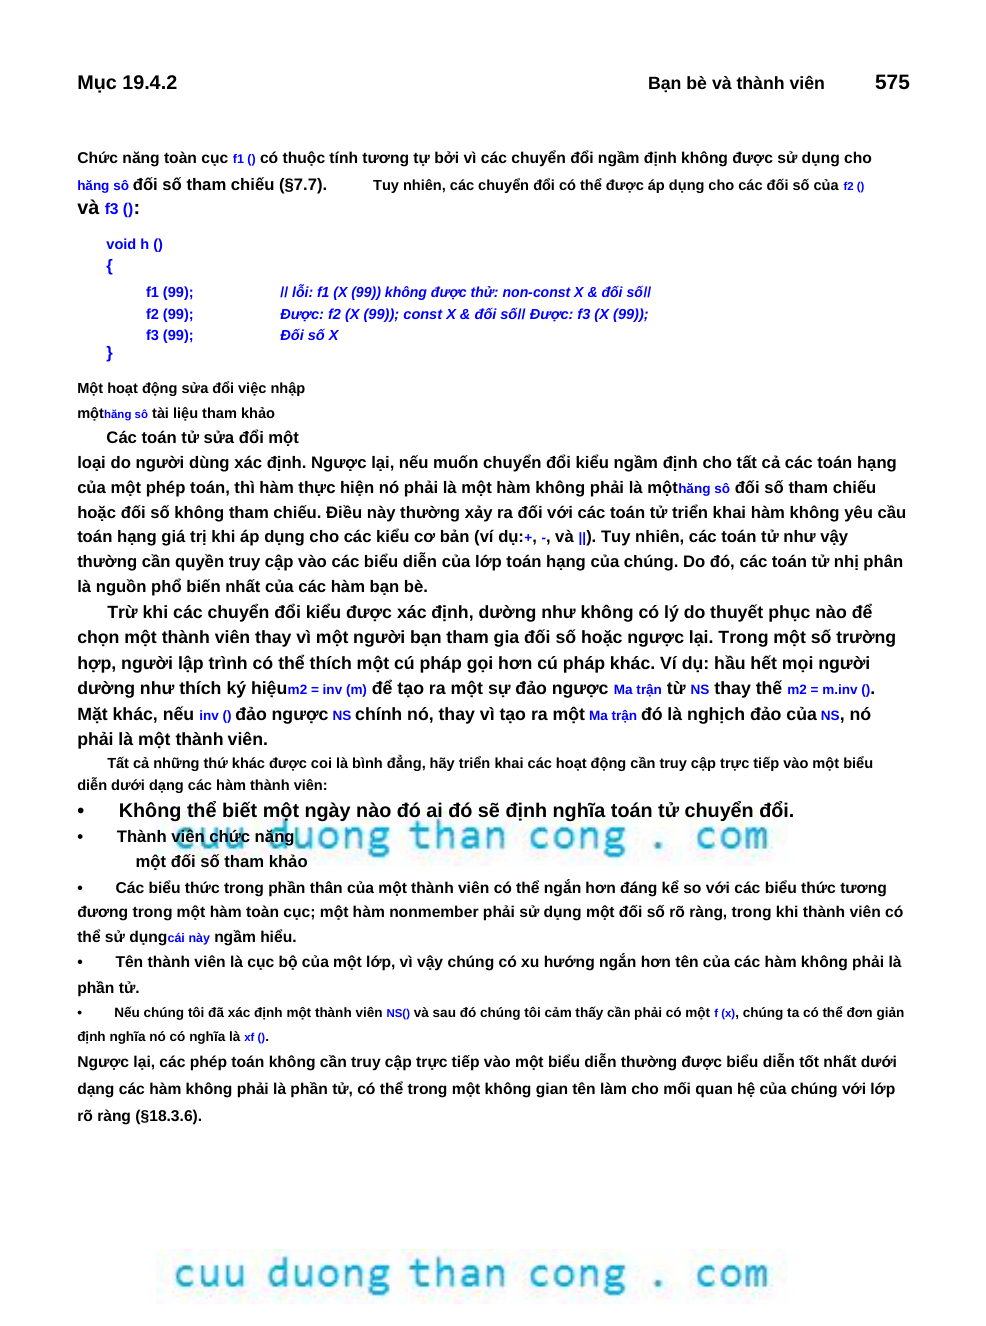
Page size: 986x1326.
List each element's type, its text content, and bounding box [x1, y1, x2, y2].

text } [106, 343, 912, 362]
text một đối số tham khảo [135, 852, 912, 871]
picture [156, 1249, 788, 1304]
text hăng sô đối số tham chiếu (§7.7). Tuy nhiên, các chuyển đổi có thể được áp dụng cho các đối số của f2 () [77, 174, 912, 193]
text { [106, 256, 912, 275]
table_header f1 (99); [146, 280, 263, 301]
text Mục 19.4.2 Bạn bè và thành viên 575 [77, 70, 912, 94]
text Một hoạt động sửa đổi việc nhập [77, 380, 912, 397]
table_cell Đối số X [264, 323, 981, 343]
text Ngược lại, các phép toán không cần truy cập trực tiếp vào một biểu diễn thường được biểu diễn tốt nhất dưới dạng các hàm không phải là phần tử, có thể trong một không gian tên làm cho mối quan hệ của chúng với lớp rõ ràng (§18.3.6). [77, 1052, 902, 1125]
text và f3 (): [77, 196, 912, 219]
picture [156, 822, 788, 827]
list Nếu chúng tôi đã xác định một thành viên NS() và sau đó chúng tôi cảm thấy cần phải có một f (x), chúng ta có thể đơn giản định nghĩa nó có nghĩa là xf (). [77, 1005, 912, 1044]
table_cell Được: f2 (X (99)); const X & đối số// Được: f3 (X (99)); [264, 301, 981, 323]
text mộthăng sô tài liệu tham khảo [77, 405, 912, 422]
list Không thể biết một ngày nào đó ai đó sẽ định nghĩa toán tử chuyển đổi. [77, 799, 912, 822]
text Các toán tử sửa đổi một [106, 428, 912, 447]
table_cell f2 (99); [146, 301, 263, 323]
text loại do người dùng xác định. Ngược lại, nếu muốn chuyển đổi kiểu ngầm định cho tất cả các toán hạng của một phép toán, thì hàm thực hiện nó phải là một hàm không phải là mộthăng sô đối số tham chiếu hoặc đối số không tham chiếu. Điều này thường xảy ra đối với các toán tử triển khai hàm không yêu cầu toán hạng giá trị khi áp dụng cho các kiểu cơ bản (ví dụ:+, -, và ||). Tuy nhiên, các toán tử như vậy thường cần quyền truy cập vào các biểu diễn của lớp toán hạng của chúng. Do đó, các toán tử nhị phân là nguồn phổ biến nhất của các hàm bạn bè. [77, 453, 910, 596]
table_cell f3 (99); [146, 323, 263, 343]
text void h () [106, 236, 912, 253]
list Các biểu thức trong phần thân của một thành viên có thể ngắn hơn đáng kể so với các biểu thức tương đương trong một hàm toàn cục; một hàm nonmember phải sử dụng một đối số rõ ràng, trong khi thành viên có thể sử dụngcái này ngầm hiểu. [77, 878, 912, 946]
text Trừ khi các chuyển đổi kiểu được xác định, dường như không có lý do thuyết phục nào để chọn một thành viên thay vì một người bạn tham gia đối số hoặc ngược lại. Trong một số trường hợp, người lập trình có thể thích một cú pháp gọi hơn cú pháp khác. Ví dụ: hầu hết mọi người dường như thích ký hiệum2 = inv (m) để tạo ra một sự đảo ngược Ma trận từ NS thay thế m2 = m.inv (). Mặt khác, nếu inv () đảo ngược NS chính nó, thay vì tạo ra một Ma trận đó là nghịch đảo của NS, nó phải là một thành viên. [77, 601, 906, 749]
table_header // lỗi: f1 (X (99)) không được thử: non-const X & đối số// [264, 280, 981, 301]
list Thành viên chức năng [77, 827, 912, 846]
text Chức năng toàn cục f1 () có thuộc tính tương tự bởi vì các chuyển đổi ngầm định không được sử dụng cho [77, 149, 912, 167]
list Tên thành viên là cục bộ của một lớp, vì vậy chúng có xu hướng ngắn hơn tên của các hàm không phải là phần tử. [77, 953, 912, 997]
picture [156, 846, 788, 852]
text Tất cả những thứ khác được coi là bình đẳng, hãy triển khai các hoạt động cần truy cập trực tiếp vào một biểu diễn dưới dạng các hàm thành viên: [77, 755, 889, 793]
